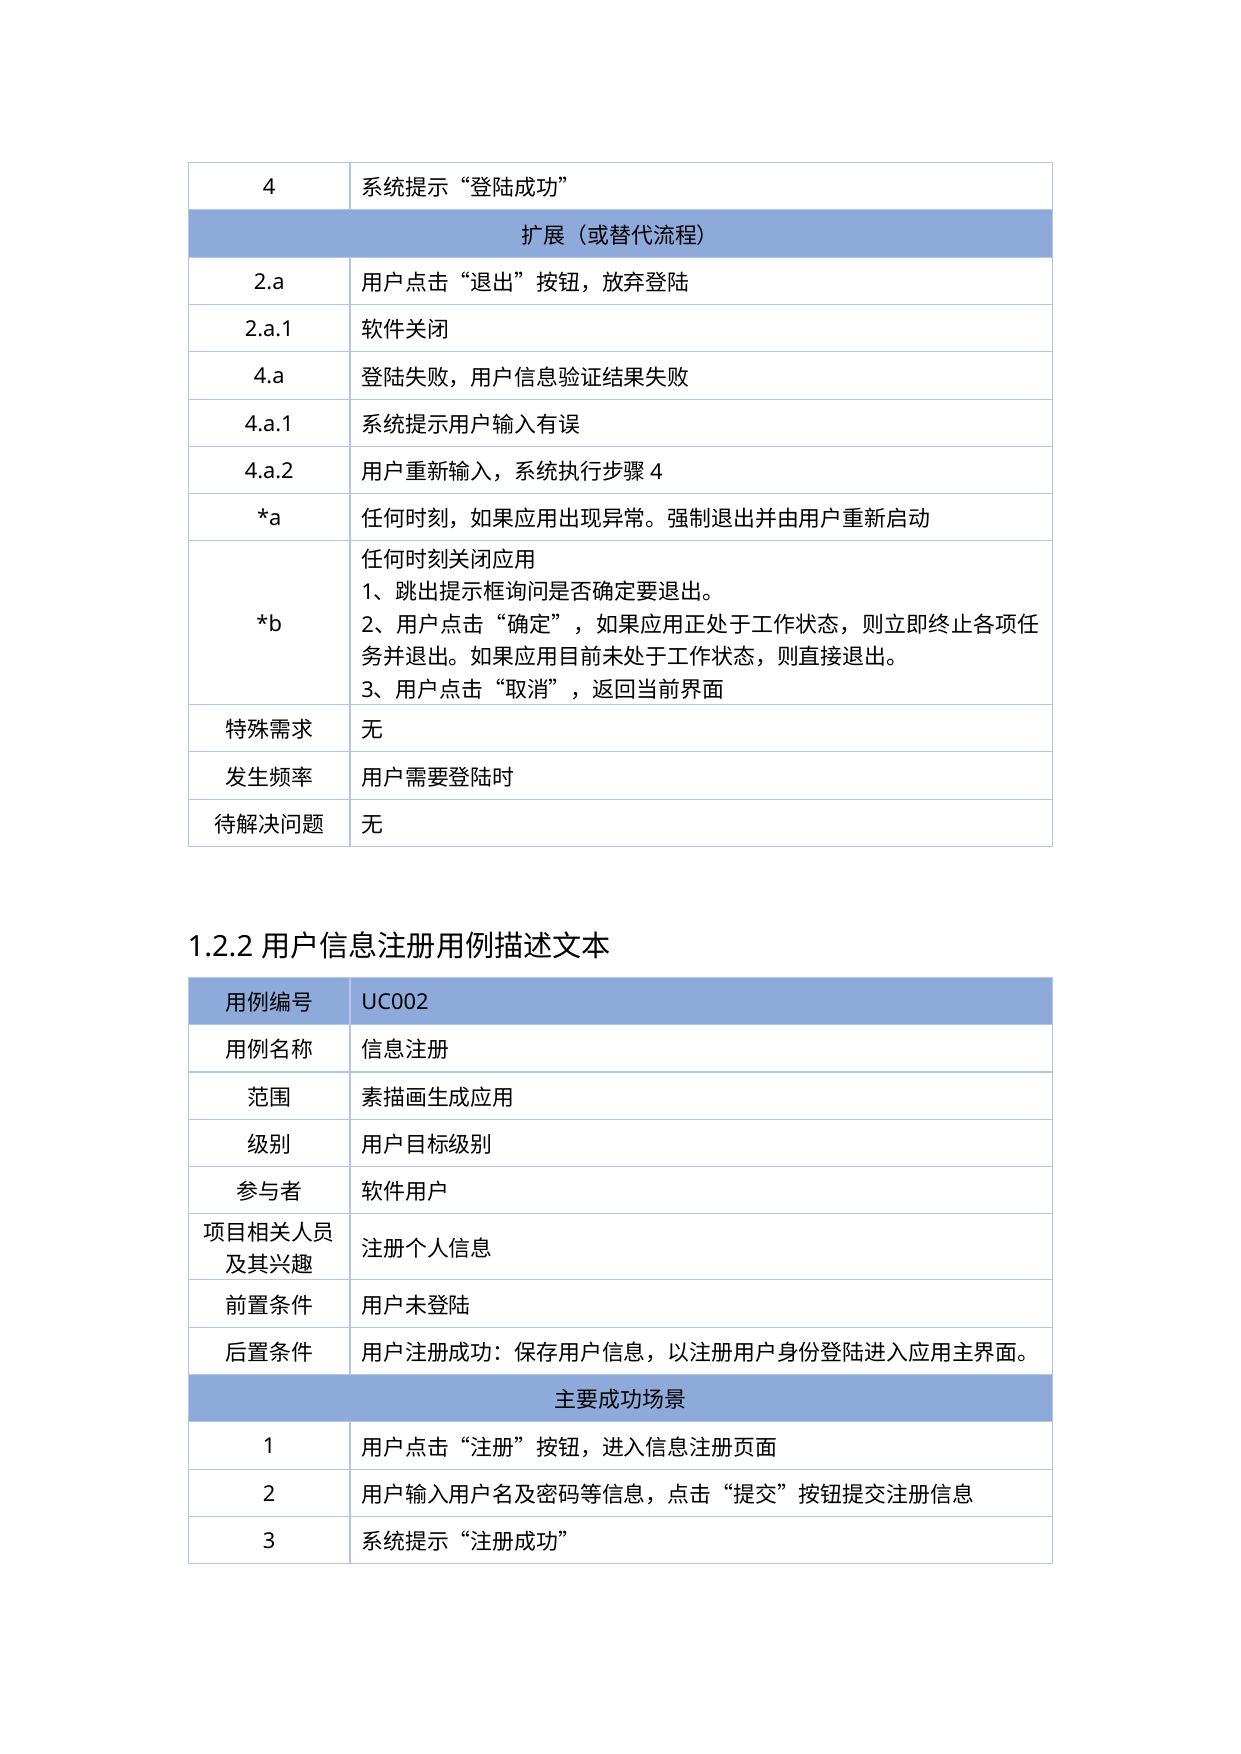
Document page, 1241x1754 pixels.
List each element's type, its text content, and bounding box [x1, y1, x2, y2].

text 1.2.2 用户信息注册用例描述文本 [187, 912, 1053, 977]
table_cell 2.a.1 [189, 305, 349, 351]
table_cell 用户点击“退出”按钮，放弃登陆 [351, 258, 1052, 304]
table_cell 2.a [189, 258, 349, 304]
table_cell 扩展（或替代流程） [189, 210, 1052, 257]
table_cell 参与者 [189, 1167, 349, 1213]
table_cell 3 [189, 1517, 349, 1563]
table_cell 系统提示用户输入有误 [351, 400, 1052, 446]
table_cell 无 [351, 705, 1052, 751]
table_cell 软件关闭 [351, 305, 1052, 351]
table_cell 2 [189, 1470, 349, 1516]
table_cell 用户未登陆 [351, 1280, 1052, 1327]
table_cell 用户目标级别 [351, 1120, 1052, 1166]
table_cell 范围 [189, 1073, 349, 1119]
table_cell *b [189, 541, 349, 704]
table_cell 4.a [189, 352, 349, 398]
table_cell 用户注册成功：保存用户信息，以注册用户身份登陆进入应用主界面。 [351, 1328, 1052, 1374]
table_cell 系统提示“登陆成功” [351, 163, 1052, 209]
table_cell 软件用户 [351, 1167, 1052, 1213]
table_header UC002 [351, 978, 1052, 1024]
table_cell 级别 [189, 1120, 349, 1166]
table_cell 素描画生成应用 [351, 1073, 1052, 1119]
table_cell 登陆失败，用户信息验证结果失败 [351, 352, 1052, 398]
table_cell 4.a.2 [189, 447, 349, 493]
table_cell 用户输入用户名及密码等信息，点击“提交”按钮提交注册信息 [351, 1470, 1052, 1516]
table_header 用例编号 [189, 978, 349, 1024]
table_cell 前置条件 [189, 1280, 349, 1327]
table_cell 无 [351, 800, 1052, 846]
table_cell 任何时刻关闭应用 1、跳出提示框询问是否确定要退出。 2、用户点击“确定”，如果应用正处于工作状态，则立即终止各项任务并退出。如果应用目前未处于工作状态，则直接退出。 3、用户点击“取消”，返回当前界面 [351, 541, 1052, 704]
table_cell 项目相关人员及其兴趣 [189, 1214, 349, 1279]
table_cell 用户重新输入，系统执行步骤4 [351, 447, 1052, 493]
table_cell 发生频率 [189, 752, 349, 798]
table_cell 4.a.1 [189, 400, 349, 446]
table_cell 任何时刻，如果应用出现异常。强制退出并由用户重新启动 [351, 494, 1052, 540]
table_cell 1 [189, 1422, 349, 1468]
table_cell *a [189, 494, 349, 540]
table_cell 信息注册 [351, 1025, 1052, 1071]
table_cell 主要成功场景 [189, 1375, 1052, 1421]
table_cell 用户需要登陆时 [351, 752, 1052, 798]
table_cell 特殊需求 [189, 705, 349, 751]
table_cell 用户点击“注册”按钮，进入信息注册页面 [351, 1422, 1052, 1468]
table_cell 后置条件 [189, 1328, 349, 1374]
table_cell 注册个人信息 [351, 1214, 1052, 1279]
table_cell 4 [189, 163, 349, 209]
table_cell 系统提示“注册成功” [351, 1517, 1052, 1563]
table_cell 用例名称 [189, 1025, 349, 1071]
table_cell 待解决问题 [189, 800, 349, 846]
